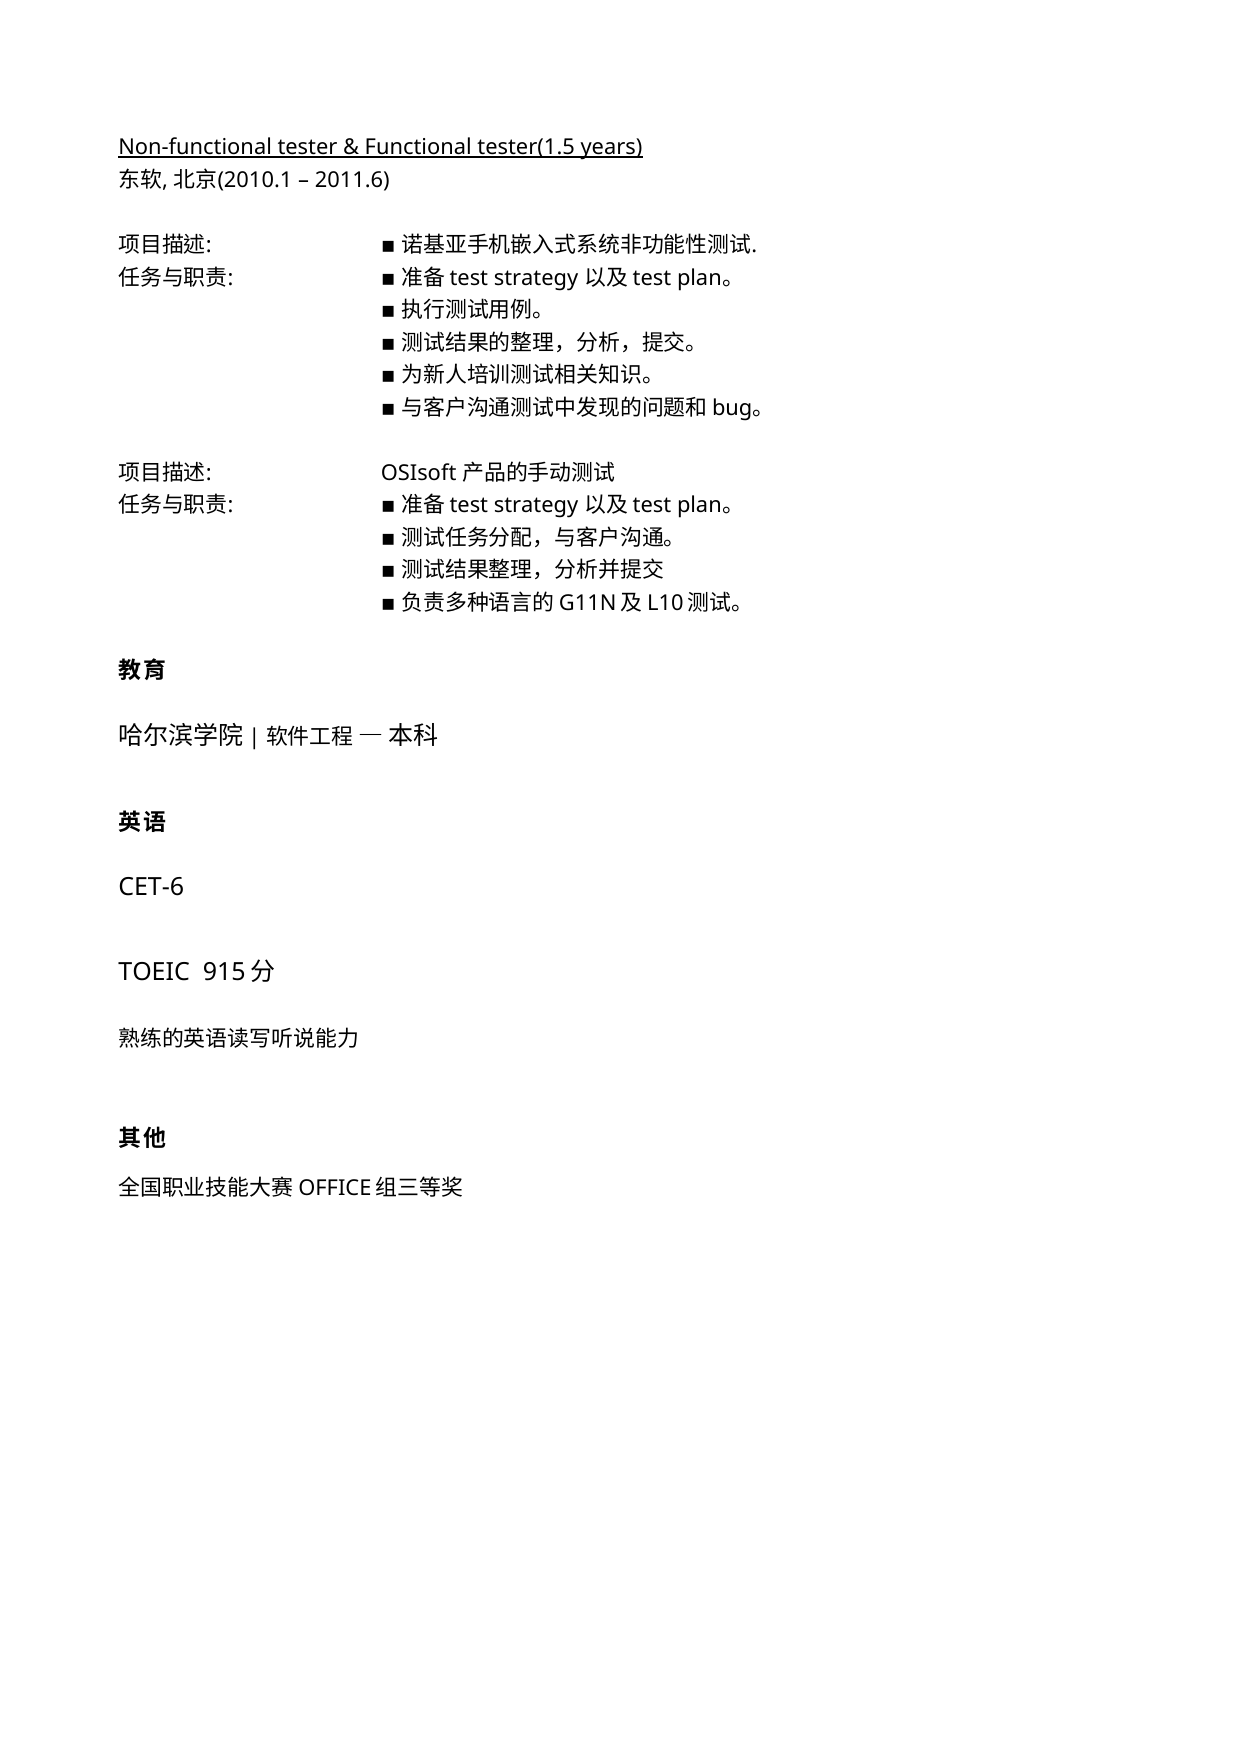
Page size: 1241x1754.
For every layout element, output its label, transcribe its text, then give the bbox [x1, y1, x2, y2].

text 项目描述: OSIsoft 产品的手动测试 [118, 454, 1122, 487]
text 英语 [118, 788, 1122, 853]
text 项目描述: ▪ 诺基亚手机嵌入式系统非功能性测试. [118, 227, 1122, 259]
text ▪ 与客户沟通测试中发现的问题和bug。 [381, 389, 1122, 422]
text ▪ 测试任务分配，与客户沟通。 [118, 519, 1122, 552]
text 东软, 北京(2010.1 – 2011.6) [118, 162, 1122, 227]
text ▪ 为新人培训测试相关知识。 [381, 357, 1122, 389]
text 任务与职责: ▪ 准备test strategy 以及 test plan。 [118, 259, 1122, 292]
text 教育 [118, 636, 1122, 701]
text 哈尔滨学院 | 软件工程 — 本科 [118, 701, 1122, 766]
text TOEIC 915分 [118, 937, 1122, 1002]
text 其他 [118, 1104, 1122, 1169]
text ▪ 执行测试用例。 [381, 292, 1122, 324]
text 任务与职责: ▪ 准备test strategy 以及 test plan。 [118, 487, 1122, 519]
text ▪ 测试结果的整理，分析，提交。 [381, 324, 1122, 357]
text ▪ 负责多种语言的G11N及L10测试。 [381, 584, 1122, 617]
text 全国职业技能大赛 OFFICE组三等奖 [118, 1169, 1122, 1202]
text CET-6 [118, 853, 1122, 918]
text 熟练的英语读写听说能力 [118, 1021, 1122, 1053]
text Non-functional tester & Functional tester(1.5 years) [118, 129, 1122, 162]
text ▪ 测试结果整理，分析并提交 [381, 552, 1122, 584]
